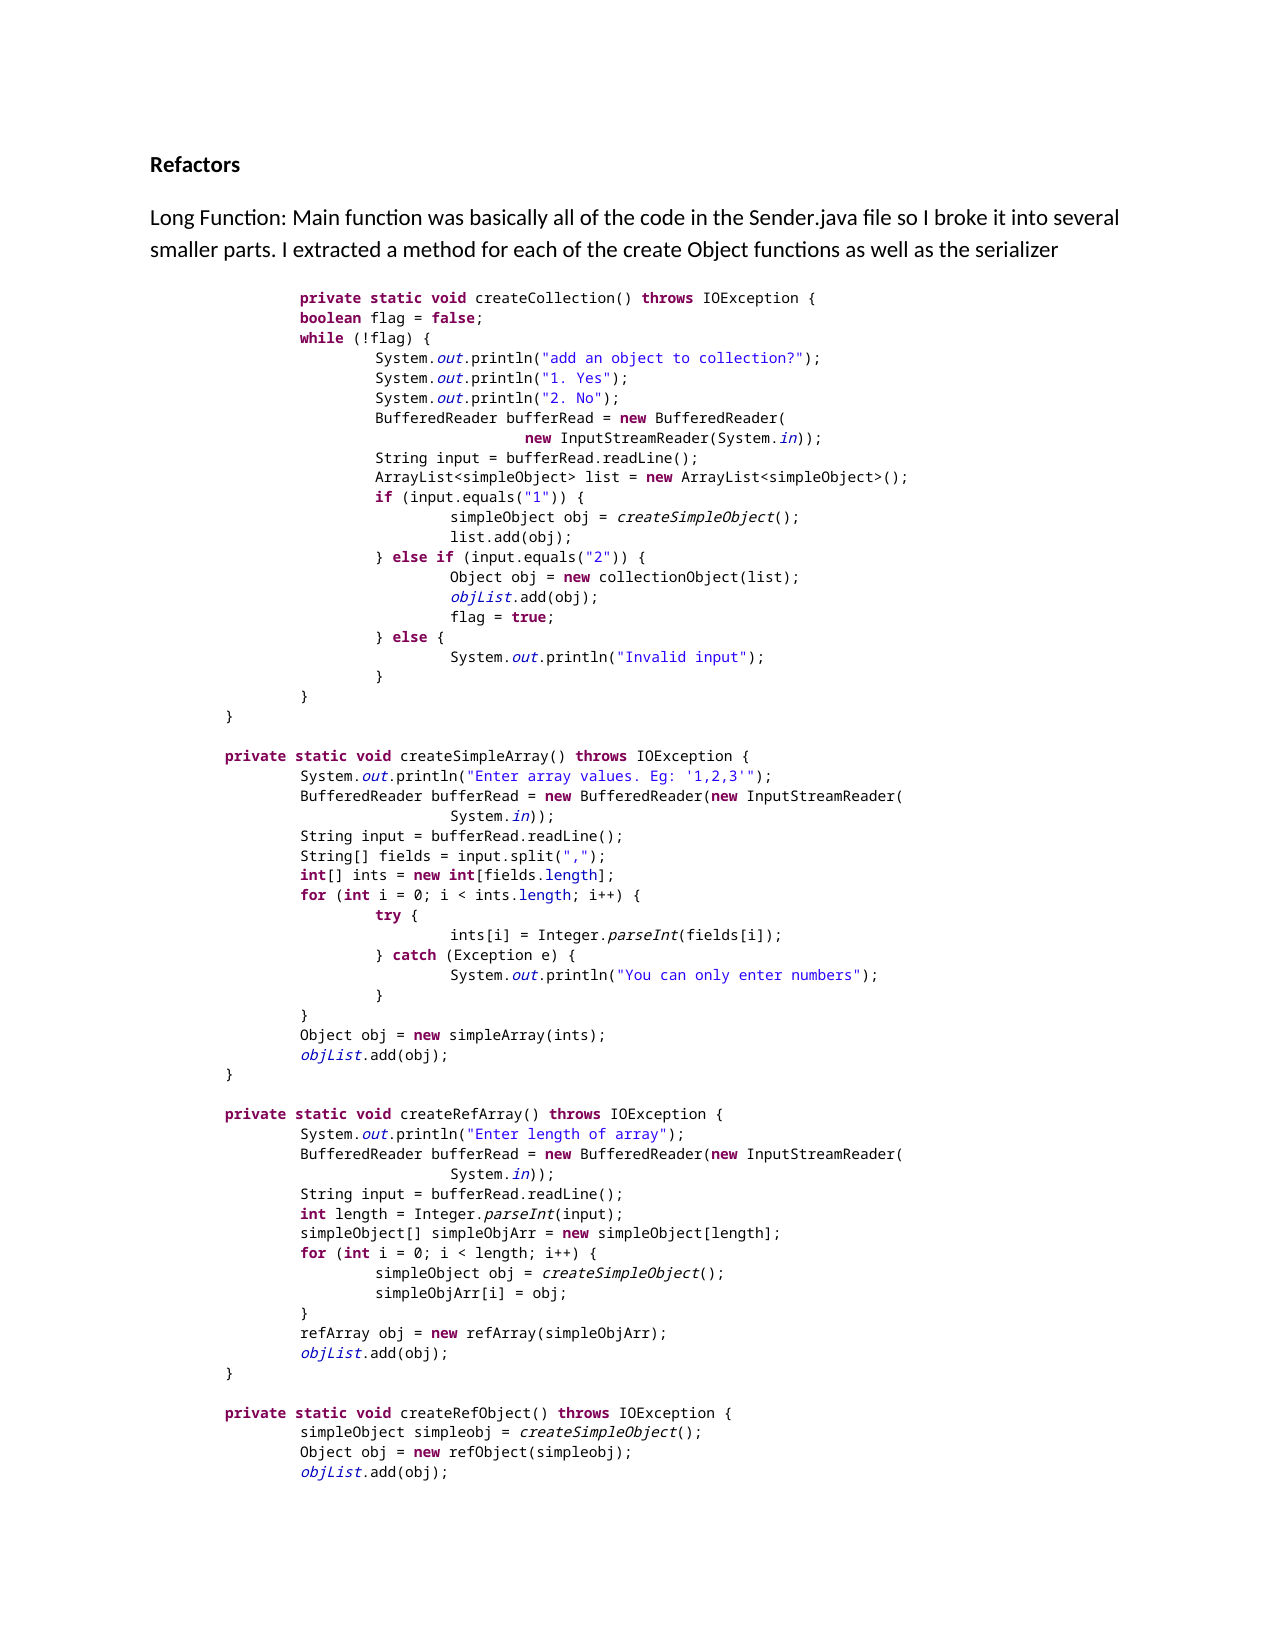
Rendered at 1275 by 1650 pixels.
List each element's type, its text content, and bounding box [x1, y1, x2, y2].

text System.out.println("Enter length of array"); [150, 1124, 1125, 1144]
text BufferedReader bufferRead = new BufferedReader(new InputStreamReader( [150, 786, 1125, 806]
text Object obj = new simpleArray(ints); [150, 1024, 1125, 1044]
text Long Function: Main function was basically all of the code in the Sender.java file so I broke it into several smaller parts. I extracted a method for each of the create Object functions as well as the serializer [150, 203, 1125, 263]
text private static void createRefObject() throws IOException { [150, 1402, 1125, 1422]
text Object obj = new refObject(simpleobj); [150, 1442, 1125, 1462]
text for (int i = 0; i < length; i++) { [150, 1243, 1125, 1263]
text System.out.println("You can only enter numbers"); [150, 965, 1125, 984]
text String[] fields = input.split(","); [150, 845, 1125, 865]
text } [150, 666, 1125, 686]
text while (!flag) { [150, 328, 1125, 348]
text System.out.println("1. Yes"); [150, 368, 1125, 388]
text } [150, 984, 1125, 1004]
text } [150, 1064, 1125, 1084]
text private static void createSimpleArray() throws IOException { [150, 746, 1125, 766]
text System.out.println("Invalid input"); [150, 646, 1125, 666]
text String input = bufferRead.readLine(); [150, 1183, 1125, 1203]
text String input = bufferRead.readLine(); [150, 447, 1125, 467]
text objList.add(obj); [150, 1462, 1125, 1482]
text int[] ints = new int[fields.length]; [150, 865, 1125, 885]
text } catch (Exception e) { [150, 945, 1125, 965]
text System.in)); [150, 1164, 1125, 1183]
text simpleObjArr[i] = obj; [150, 1283, 1125, 1303]
text ints[i] = Integer.parseInt(fields[i]); [150, 925, 1125, 945]
text list.add(obj); [150, 527, 1125, 547]
text simpleObject obj = createSimpleObject(); [150, 507, 1125, 527]
text System.out.println("add an object to collection?"); [150, 348, 1125, 368]
text objList.add(obj); [150, 1044, 1125, 1064]
text for (int i = 0; i < ints.length; i++) { [150, 885, 1125, 905]
text } [150, 1363, 1125, 1382]
text } [150, 1004, 1125, 1024]
text new InputStreamReader(System.in)); [150, 427, 1125, 447]
text Object obj = new collectionObject(list); [150, 567, 1125, 587]
text } [150, 686, 1125, 706]
text } else if (input.equals("2")) { [150, 547, 1125, 567]
text ArrayList<simpleObject> list = new ArrayList<simpleObject>(); [150, 467, 1125, 487]
text simpleObject obj = createSimpleObject(); [150, 1263, 1125, 1283]
text if (input.equals("1")) { [150, 487, 1125, 507]
text private static void createRefArray() throws IOException { [150, 1104, 1125, 1124]
text Refactors [150, 150, 1125, 178]
text } [150, 1303, 1125, 1323]
text BufferedReader bufferRead = new BufferedReader(new InputStreamReader( [150, 1144, 1125, 1164]
text simpleObject simpleobj = createSimpleObject(); [150, 1422, 1125, 1442]
text boolean flag = false; [150, 308, 1125, 328]
text objList.add(obj); [150, 587, 1125, 607]
text try { [150, 905, 1125, 925]
text } [150, 706, 1125, 726]
text System.out.println("Enter array values. Eg: '1,2,3'"); [150, 766, 1125, 786]
text BufferedReader bufferRead = new BufferedReader( [150, 408, 1125, 427]
text private static void createCollection() throws IOException { [150, 288, 1125, 308]
text refArray obj = new refArray(simpleObjArr); [150, 1323, 1125, 1343]
text int length = Integer.parseInt(input); [150, 1203, 1125, 1223]
text objList.add(obj); [150, 1343, 1125, 1363]
text System.in)); [150, 806, 1125, 825]
text String input = bufferRead.readLine(); [150, 825, 1125, 845]
text flag = true; [150, 607, 1125, 626]
text } else { [150, 626, 1125, 646]
text simpleObject[] simpleObjArr = new simpleObject[length]; [150, 1223, 1125, 1243]
text System.out.println("2. No"); [150, 388, 1125, 408]
